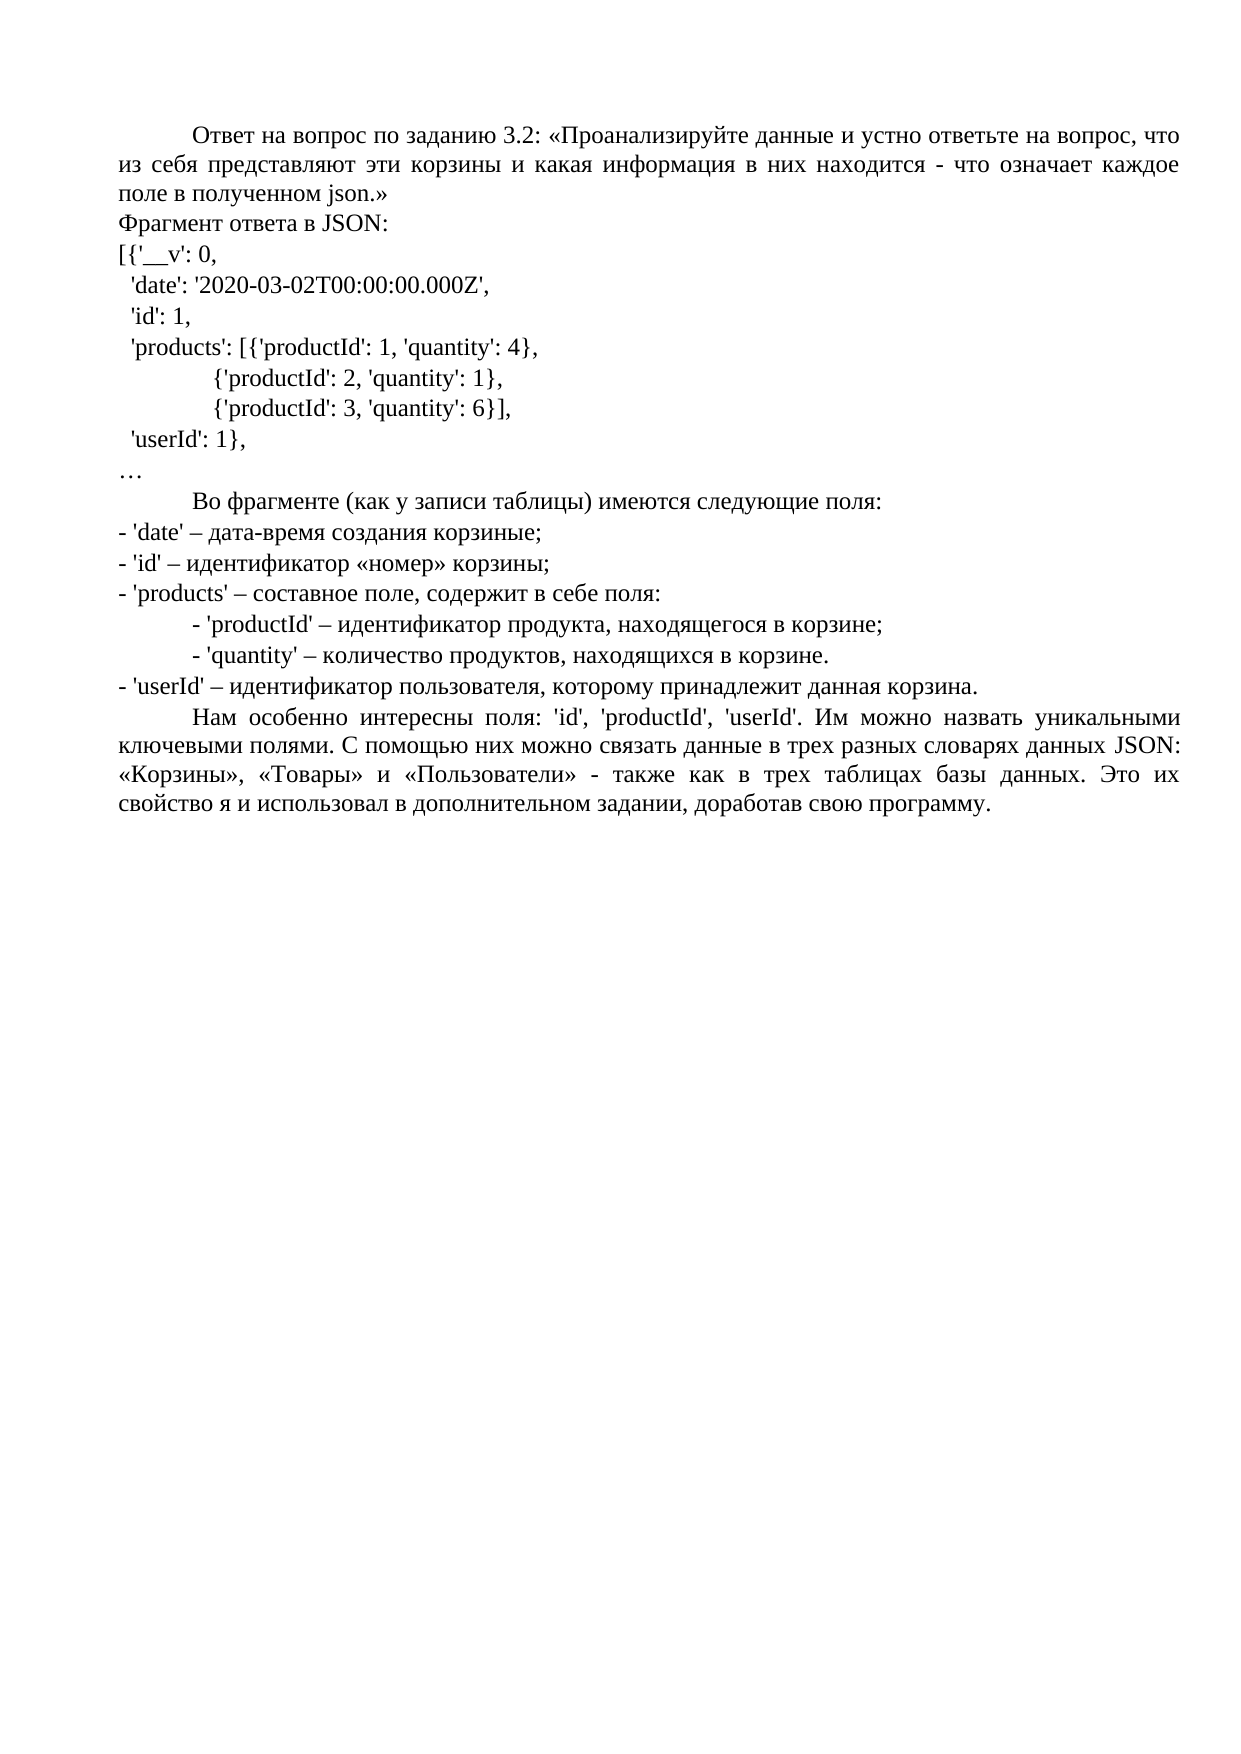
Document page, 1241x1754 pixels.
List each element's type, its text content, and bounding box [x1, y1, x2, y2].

text - 'quantity' – количество продуктов, находящихся в корзине. [118, 640, 1181, 669]
text - 'date' – дата-время создания корзиныe; [118, 517, 1181, 546]
text 'id': 1, [118, 301, 1181, 330]
text {'productId': 3, 'quantity': 6}], [118, 393, 1181, 422]
text - 'productId' – идентификатор продукта, находящегося в корзине; [118, 609, 1181, 638]
text 'userId': 1}, [118, 424, 1181, 453]
text - 'userId' – идентификатор пользователя, которому принадлежит данная корзина. [118, 671, 1181, 700]
text {'productId': 2, 'quantity': 1}, [118, 363, 1181, 391]
text Ответ на вопрос по заданию 3.2: «Проанализируйте данные и устно ответьте на вопрос, что из себя представляют эти корзины и какая информация в них находится - что означает каждое поле в полученном json.» [118, 120, 1181, 206]
text … [118, 455, 1181, 484]
text Во фрагменте (как у записи таблицы) имеются следующие поля: [118, 486, 1181, 515]
text 'date': '2020-03-02T00:00:00.000Z', [118, 270, 1181, 299]
text - 'id' – идентификатор «номер» корзины; [118, 548, 1181, 576]
text [{'__v': 0, [118, 239, 1181, 268]
text - 'products' – составное поле, содержит в себе поля: [118, 578, 1181, 607]
text 'products': [{'productId': 1, 'quantity': 4}, [118, 332, 1181, 361]
text Нам особенно интересны поля: 'id', 'productId', 'userId'. Им можно назвать уникальными ключевыми полями. С помощью них можно связать данные в трех разных словарях данных JSON: «Корзины», «Товары» и «Пользователи» - также как в трех таблицах базы данных. Это их свойство я и использовал в дополнительном задании, доработав свою программу. [118, 702, 1181, 817]
text Фрагмент ответа в JSON: [118, 208, 1181, 237]
